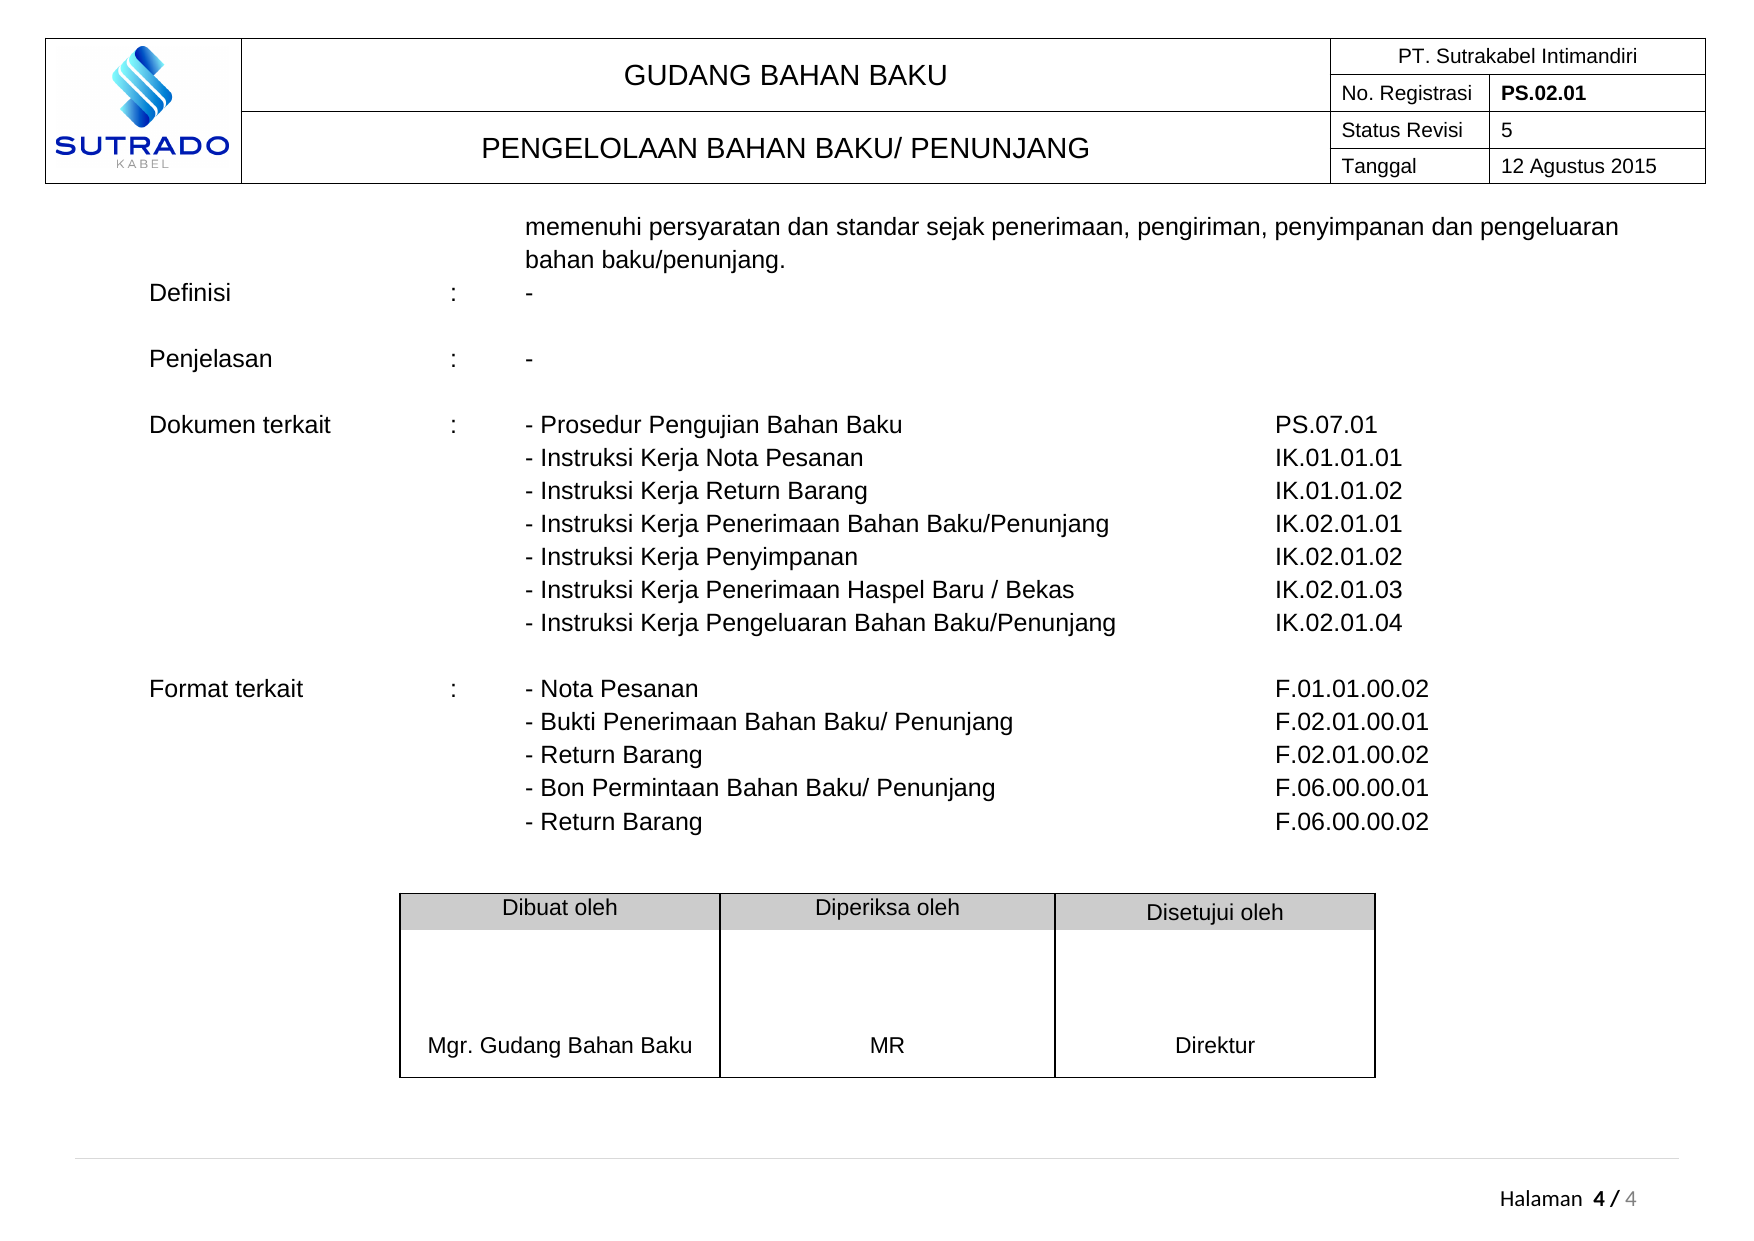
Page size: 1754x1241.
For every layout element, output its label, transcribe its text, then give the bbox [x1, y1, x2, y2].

table_header Dibuat oleh [401, 894, 719, 930]
table_cell [401, 1070, 719, 1077]
table_cell [401, 930, 719, 1032]
table_cell [1056, 1070, 1374, 1077]
text - Instruksi Kerja Penyimpanan IK.02.01.02 [149, 542, 1679, 571]
text - Bon Permintaan Bahan Baku/ Penunjang F.06.00.00.01 [504, 773, 1679, 802]
table_cell Direktur [1056, 1032, 1374, 1069]
text Dokumen terkait : - Prosedur Pengujian Bahan Baku PS.07.01 [149, 410, 1679, 439]
table_cell [721, 930, 1054, 1032]
table_cell Mgr. Gudang Bahan Baku [401, 1032, 719, 1069]
text - Instruksi Kerja Return Barang IK.01.01.02 [149, 476, 1679, 505]
table_cell [1056, 930, 1374, 1032]
table_header Diperiksa oleh [721, 894, 1054, 930]
picture [55, 46, 229, 168]
table_header Disetujui oleh [1056, 894, 1374, 930]
table_cell MR [721, 1032, 1054, 1069]
text - Instruksi Kerja Penerimaan Haspel Baru / Bekas IK.02.01.03 [149, 575, 1679, 604]
text Format terkait : - Nota Pesanan F.01.01.00.02 [149, 674, 1679, 703]
text - Instruksi Kerja Nota Pesanan IK.01.01.01 [149, 443, 1679, 472]
text - Return Barang F.06.00.00.02 [504, 806, 1679, 835]
text bahan baku/penunjang. [149, 245, 1679, 274]
text - Instruksi Kerja Pengeluaran Bahan Baku/Penunjang IK.02.01.04 [149, 608, 1679, 637]
text memenuhi persyaratan dan standar sejak penerimaan, pengiriman, penyimpanan dan pengeluaran [149, 212, 1679, 241]
text - Bukti Penerimaan Bahan Baku/ Penunjang F.02.01.00.01 [504, 707, 1679, 736]
text Penjelasan : - [149, 344, 1679, 373]
table_cell [721, 1070, 1054, 1077]
text - Instruksi Kerja Penerimaan Bahan Baku/Penunjang IK.02.01.01 [149, 509, 1679, 538]
text Definisi : - [149, 278, 1679, 307]
text - Return Barang F.02.01.00.02 [504, 740, 1679, 769]
